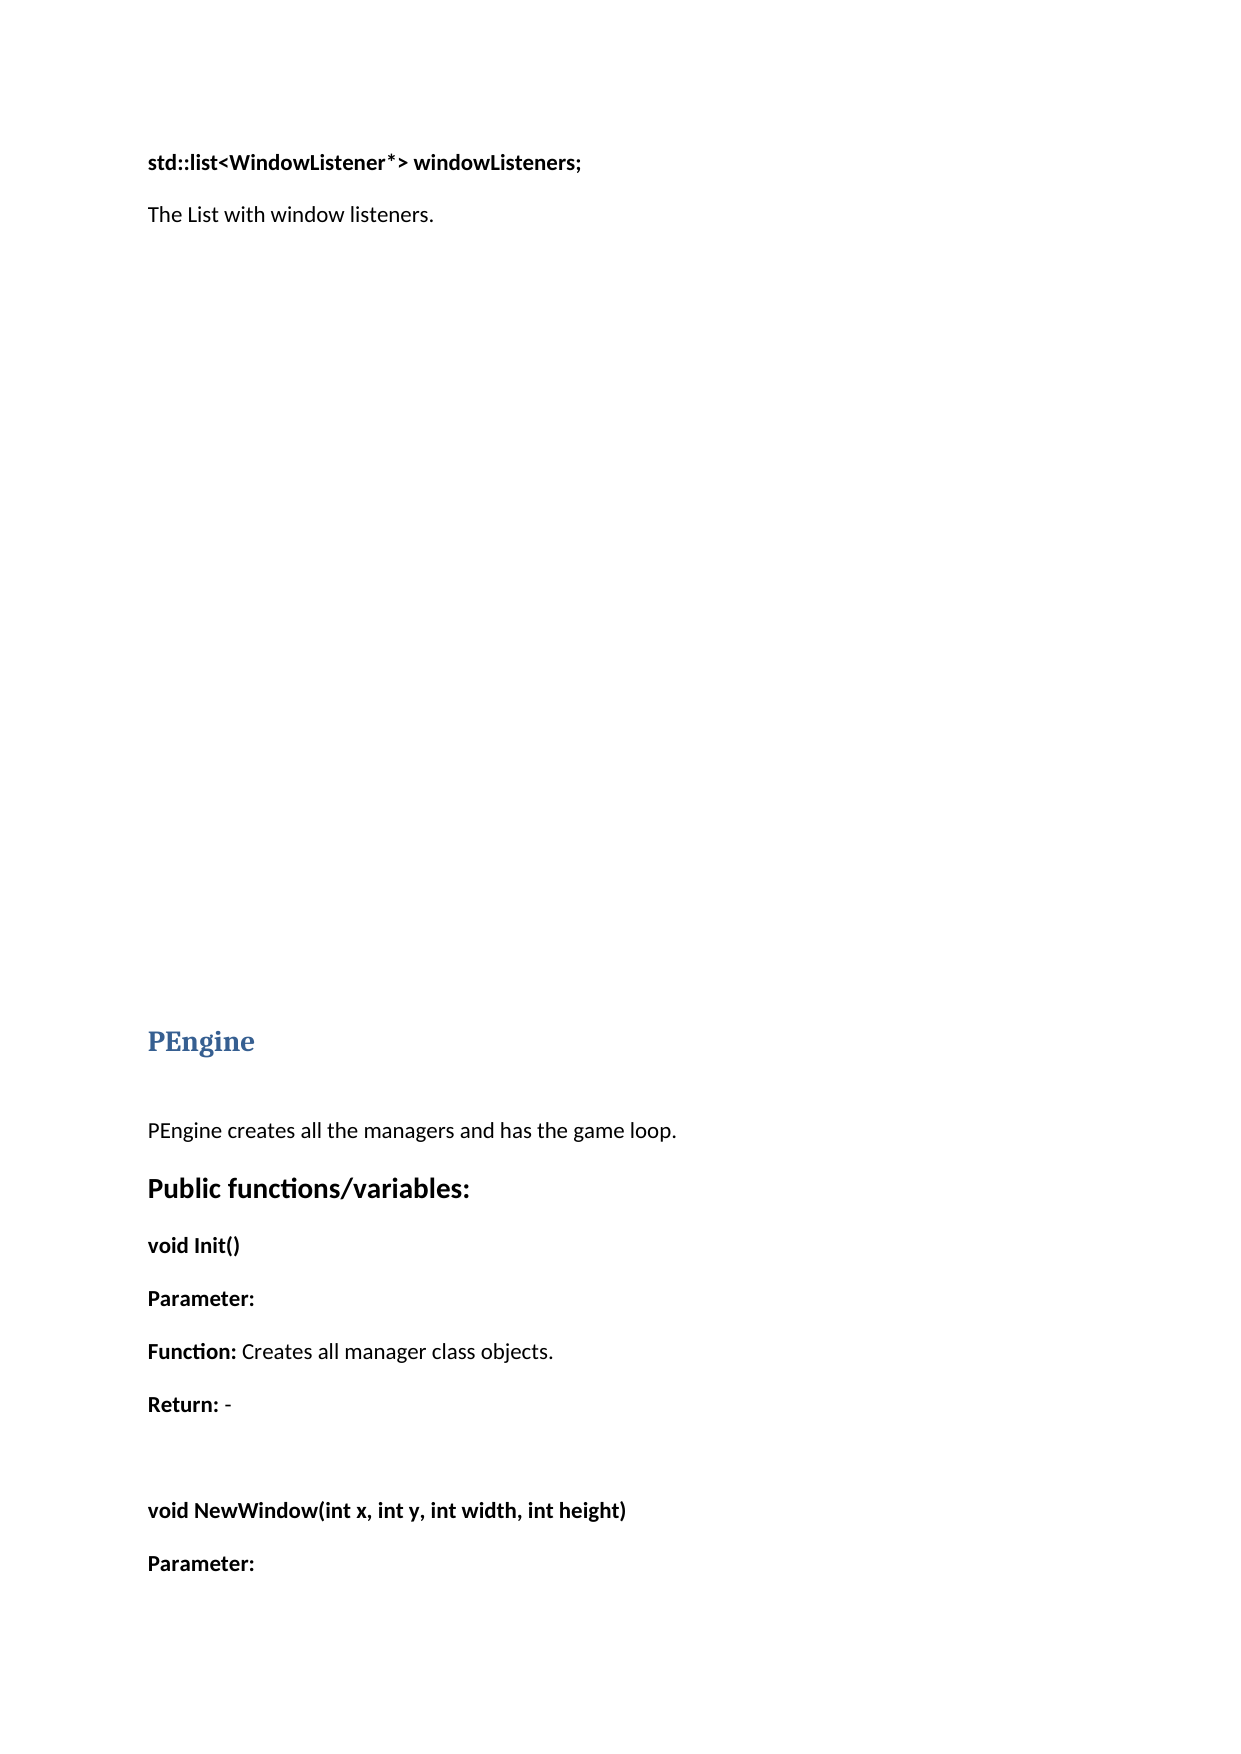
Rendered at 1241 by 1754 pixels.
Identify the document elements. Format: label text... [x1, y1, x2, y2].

text The List with window listeners. [148, 201, 1093, 229]
text Function: Creates all manager class objects. [148, 1337, 1093, 1366]
text Return: - [148, 1391, 1093, 1418]
text void NewWindow(int x, int y, int width, int height) [148, 1497, 1093, 1524]
text Parameter: [148, 1549, 1093, 1578]
text PEngine creates all the managers and has the game loop. [148, 1117, 1093, 1145]
subtitle PEngine [148, 1025, 1093, 1059]
text Public functions/variables: [148, 1170, 1093, 1205]
text Parameter: [148, 1284, 1093, 1312]
text std::list<WindowListener*> windowListeners; [148, 148, 1093, 176]
text void Init() [148, 1231, 1093, 1259]
